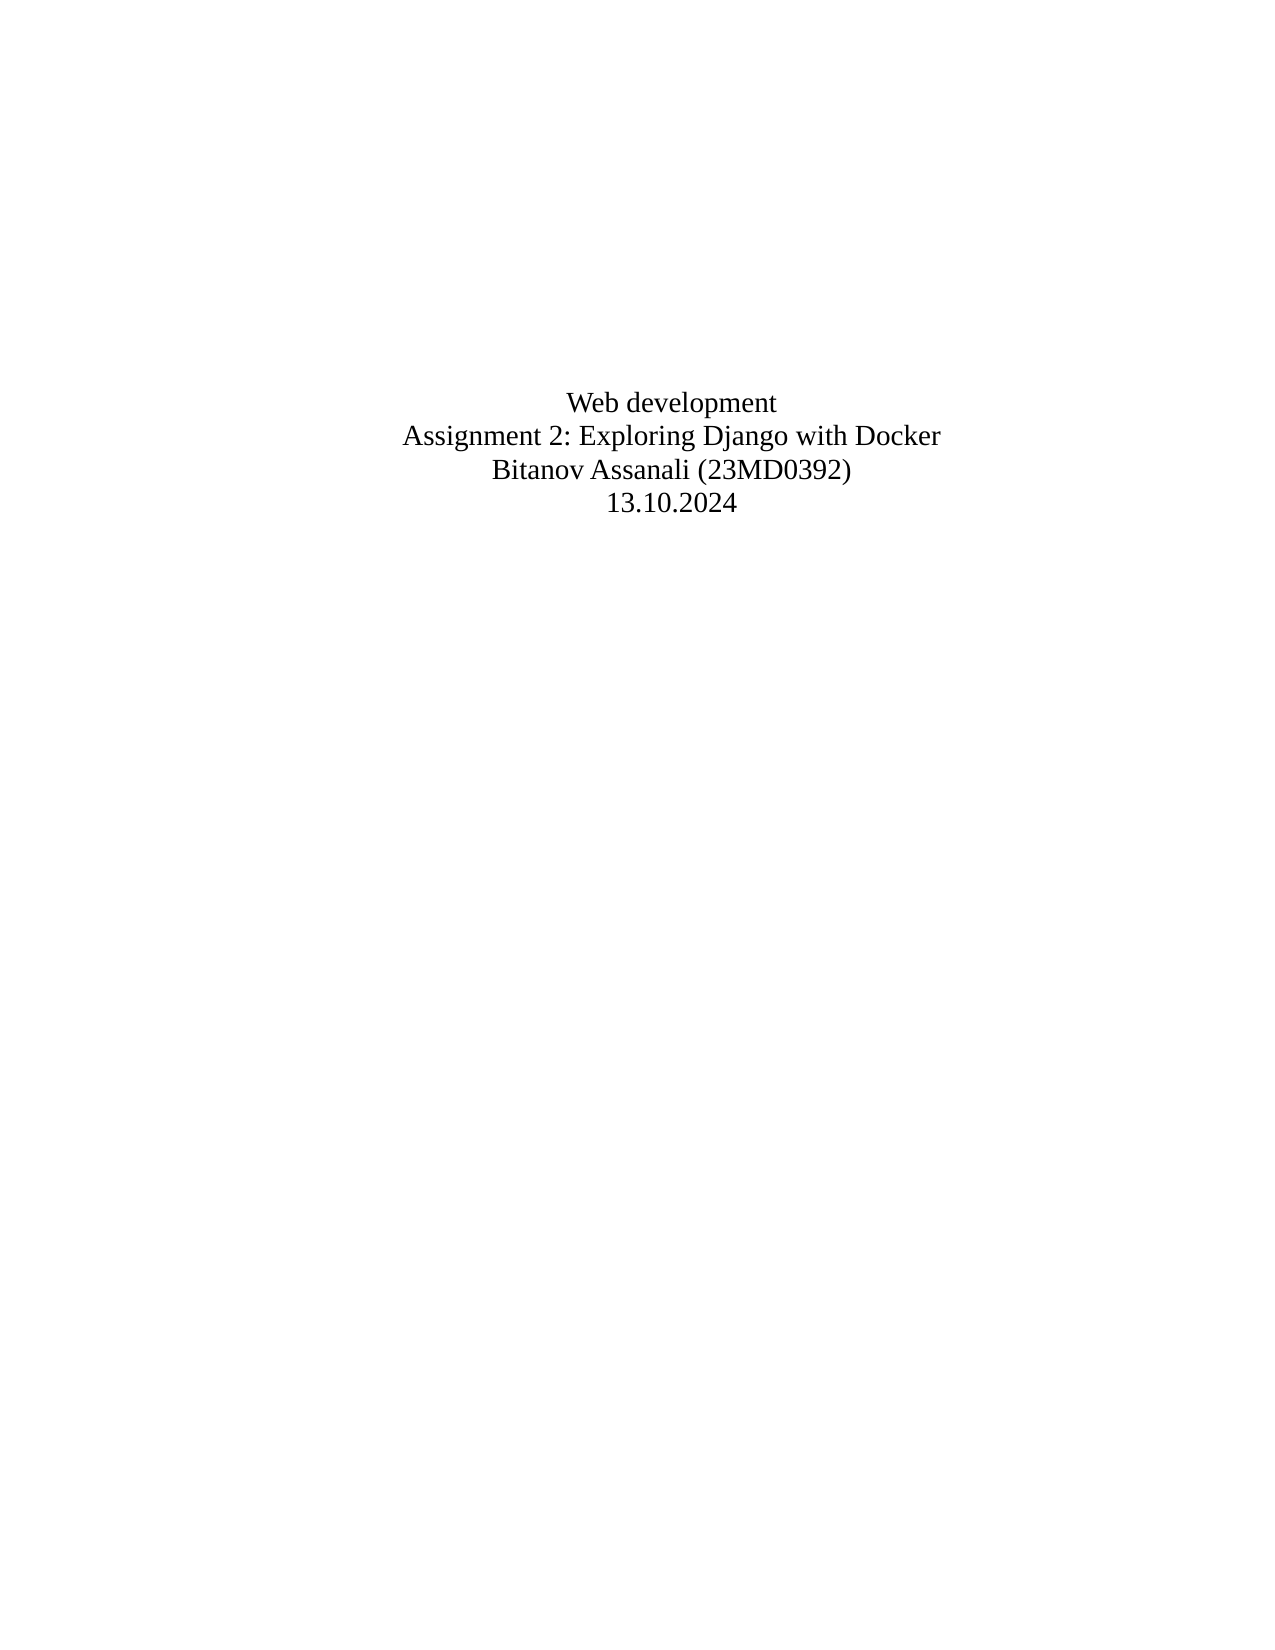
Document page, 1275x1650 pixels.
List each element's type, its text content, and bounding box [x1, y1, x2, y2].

text 13.10.2024 [150, 485, 1125, 519]
text Web development [150, 385, 1125, 418]
text Bitanov Assanali (23MD0392) [150, 452, 1125, 485]
text Assignment 2: Exploring Django with Docker [150, 418, 1125, 452]
